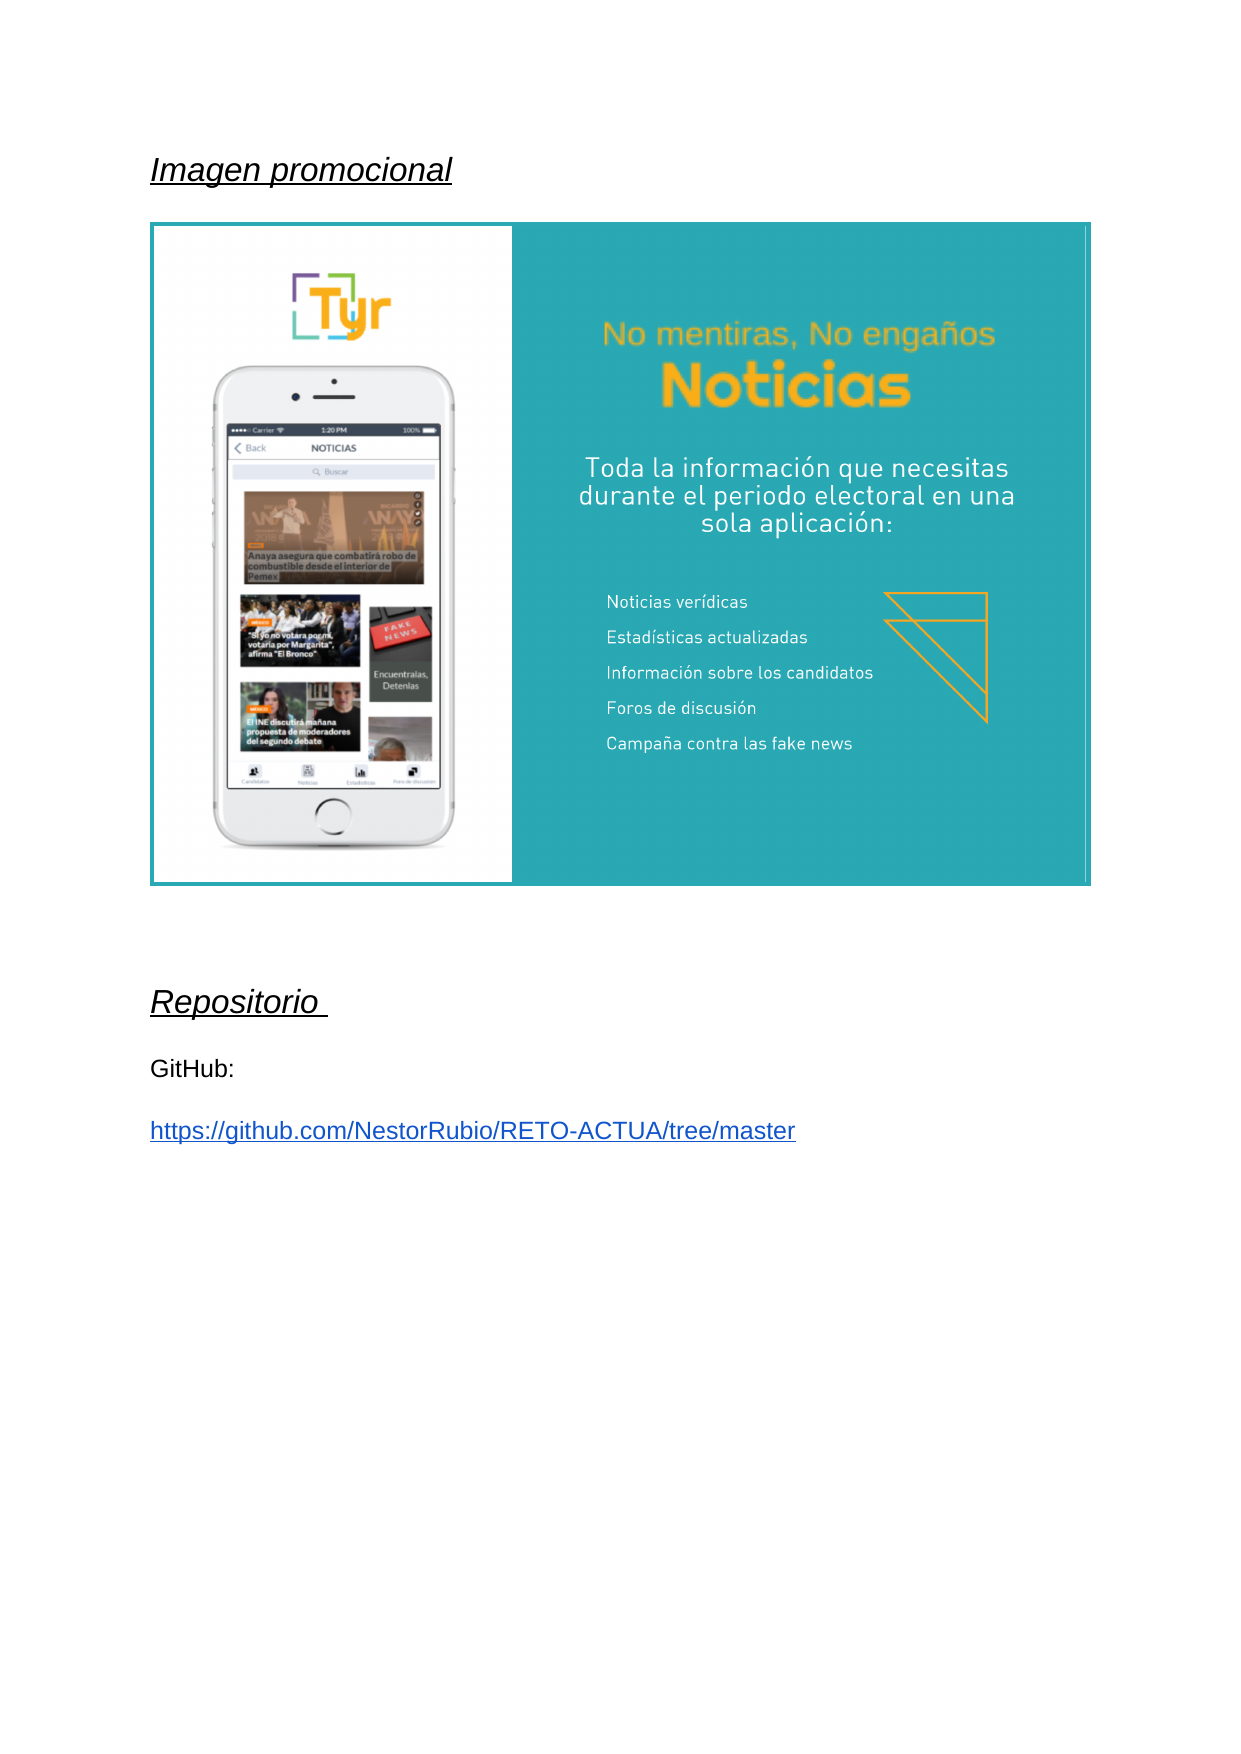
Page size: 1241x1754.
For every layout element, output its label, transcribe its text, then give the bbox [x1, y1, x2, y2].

text GitHub: [150, 1053, 1090, 1082]
text Imagen promocional [150, 150, 1090, 188]
picture [154, 226, 1086, 882]
text https://github.com/NestorRubio/RETO-ACTUA/tree/master [150, 1116, 1090, 1144]
text Repositorio [150, 982, 1090, 1020]
